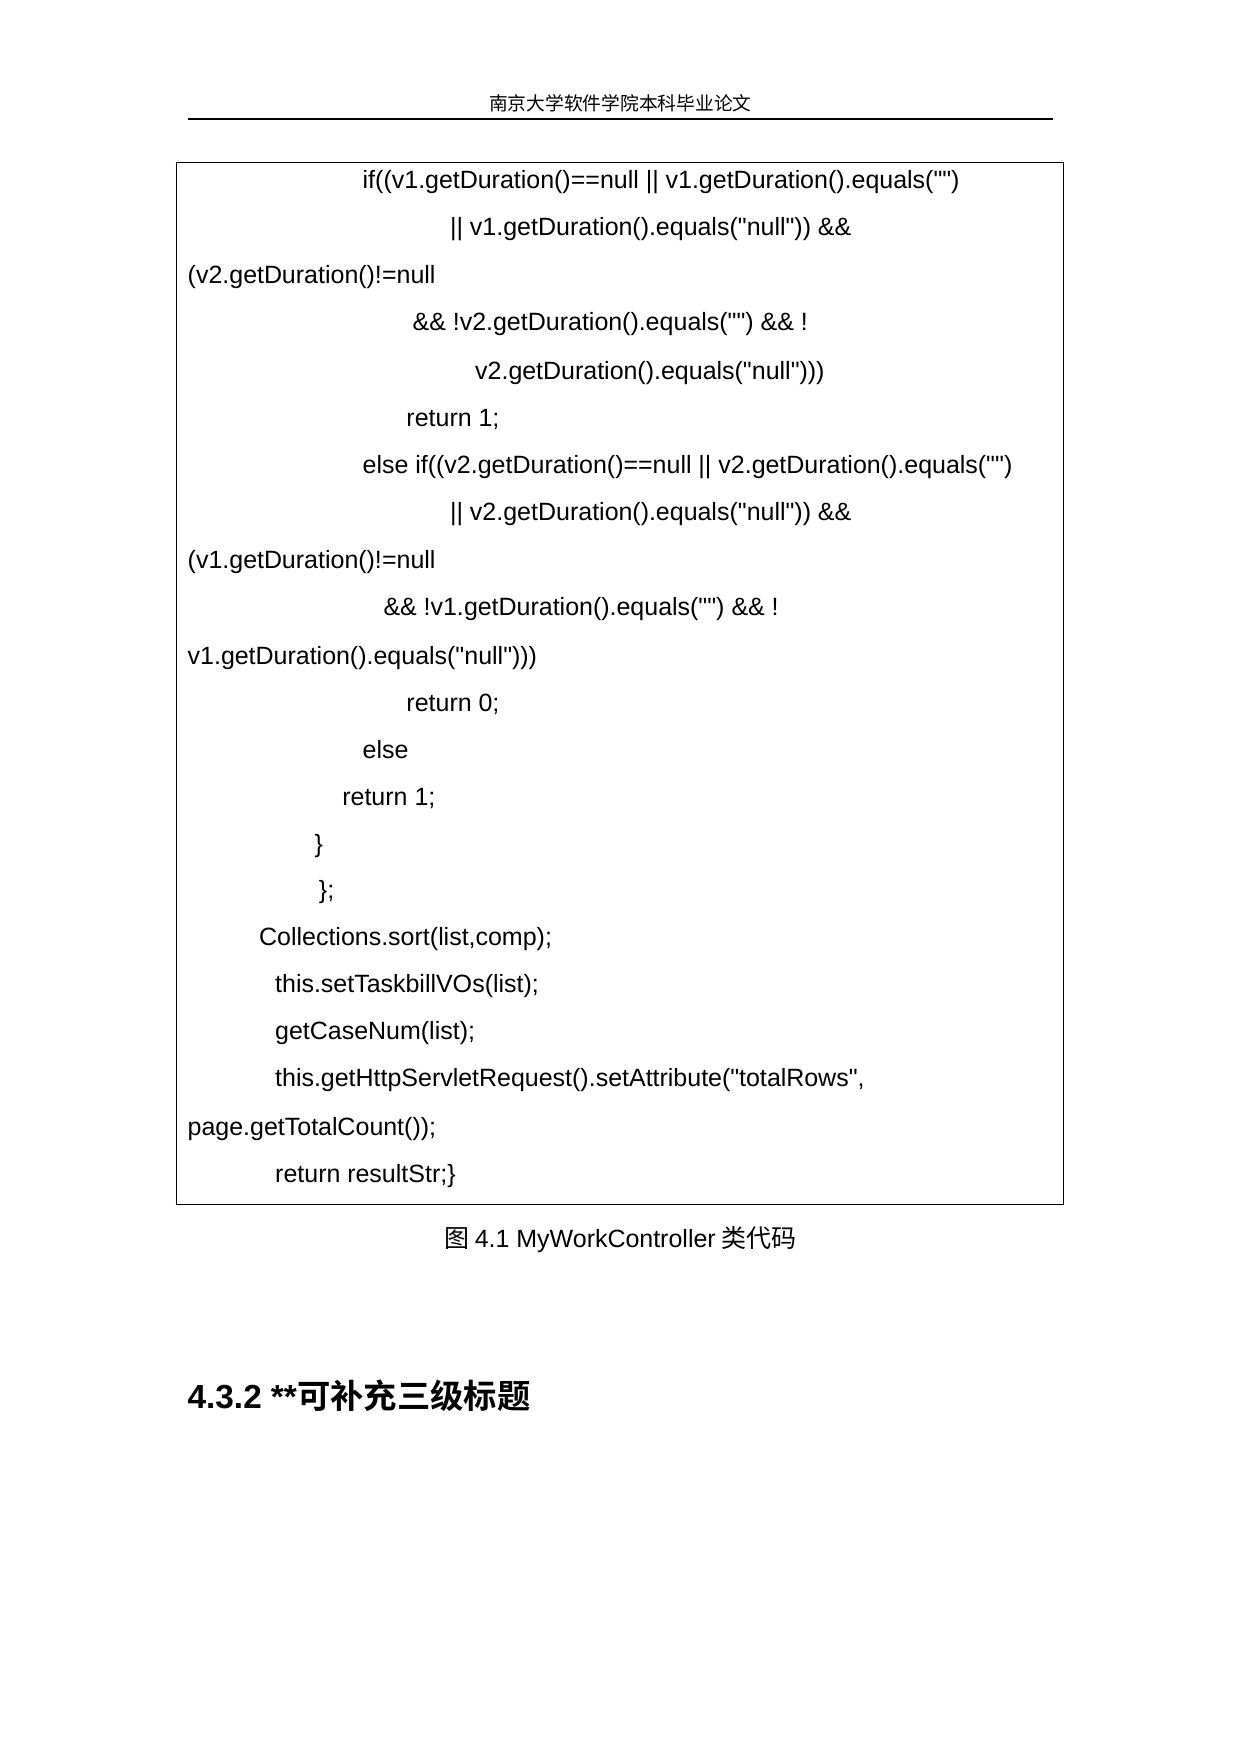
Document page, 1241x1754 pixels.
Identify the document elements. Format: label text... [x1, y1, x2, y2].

subtitle 4.3.2 **可补充三级标题 [187, 1362, 1053, 1427]
text 图4.1 MyWorkController类代码 [187, 1205, 1053, 1269]
